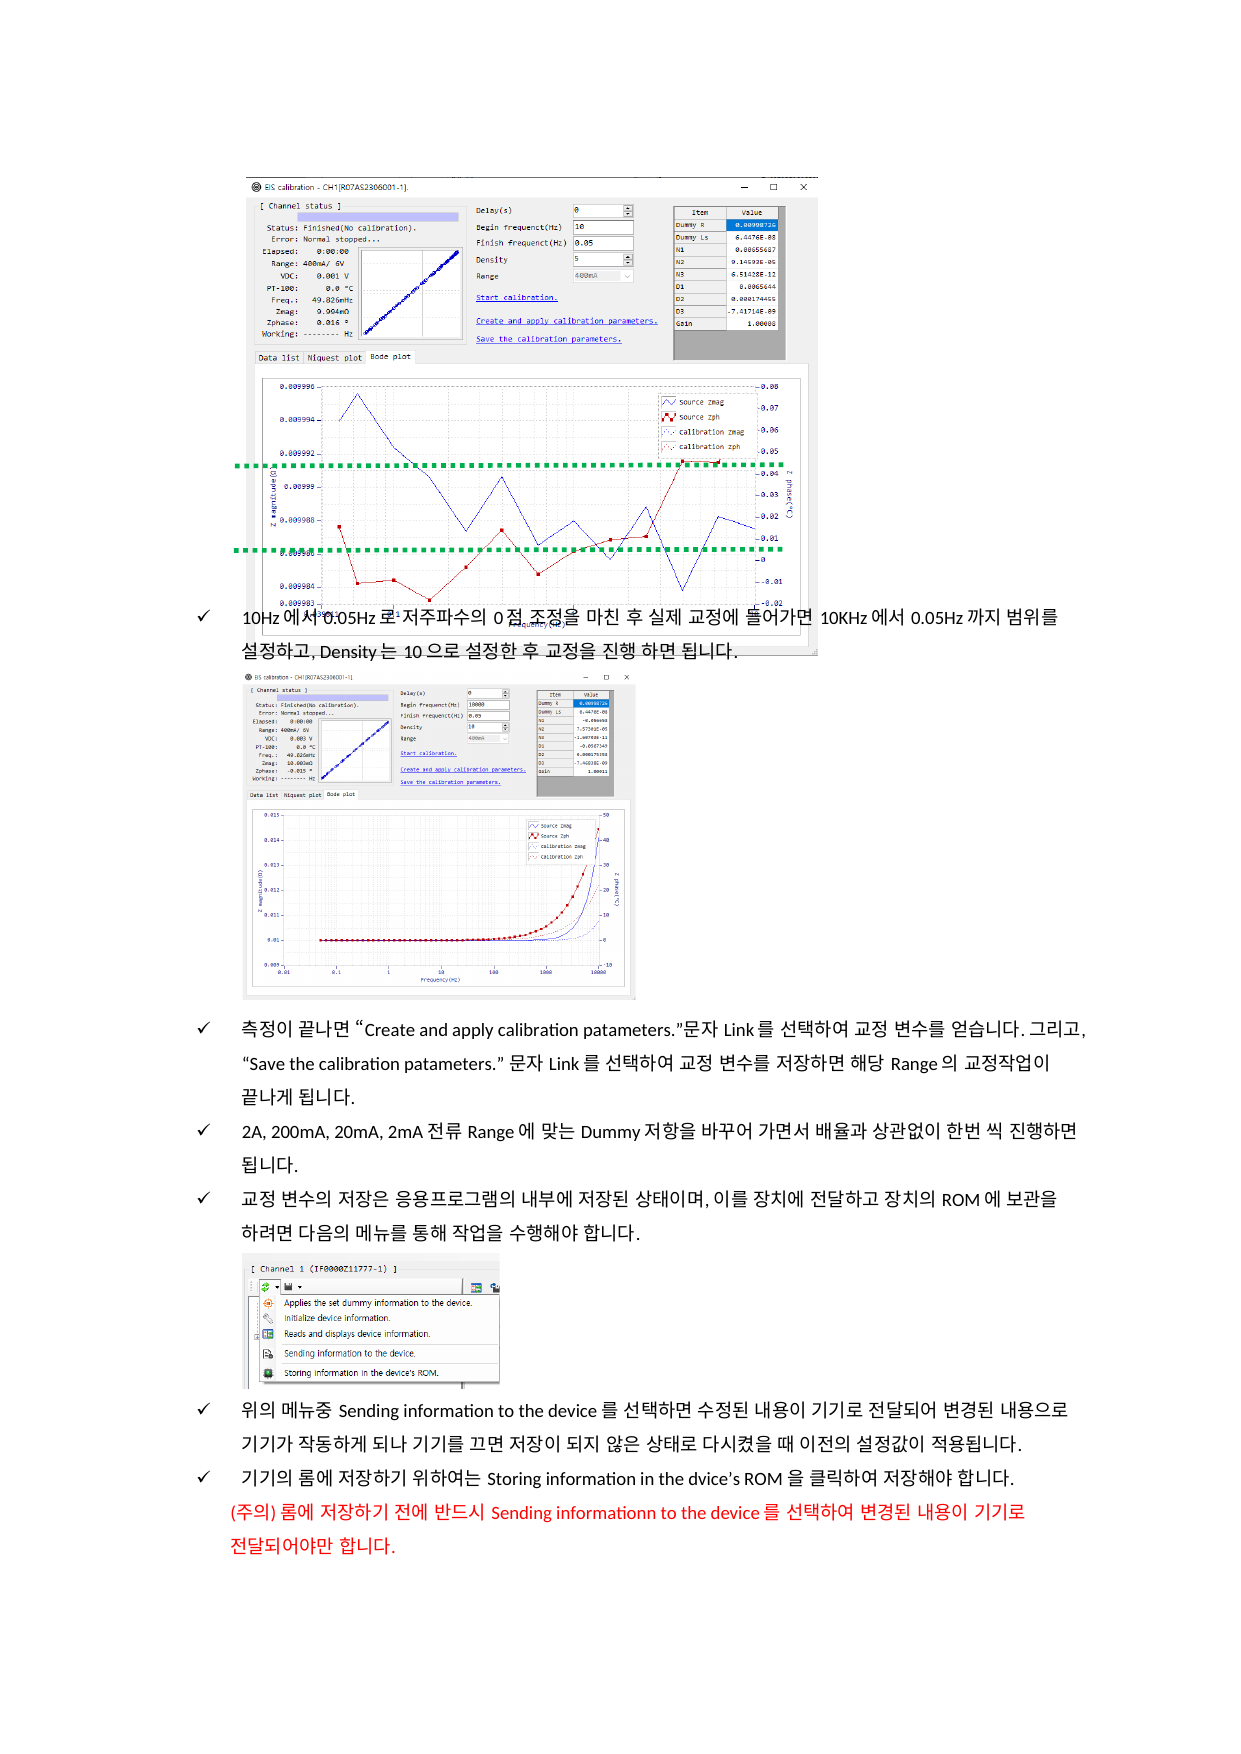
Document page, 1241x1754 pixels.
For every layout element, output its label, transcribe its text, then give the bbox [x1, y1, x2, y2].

picture [246, 177, 818, 603]
text (주의) 롬에 저장하기 전에 반드시 Sending informationn to the device를 선택하여 변경된 내용이 기기로 전달되어야만 합니다. [230, 1497, 1090, 1558]
list 10Hz에서 0.05Hz로 저주파수의 0점 조정을 마친 후 실제 교정에 들어가면 10KHz에서 0.05Hz까지 범위를 설정하고, Density는 10으로 설정한 후 교정을 진행 하면 됩니다. [196, 603, 1090, 664]
picture [242, 671, 636, 1000]
list 위의 메뉴중 Sending information to the device를 선택하면 수정된 내용이 기기로 전달되어 변경된 내용으로 기기가 작동하게 되나 기기를 끄면 저장이 되지 않은 상태로 다시켰을 때 이전의 설정값이 적용됩니다. [196, 1395, 1090, 1457]
picture [242, 1253, 500, 1389]
list 교정 변수의 저장은 응용프로그램의 내부에 저장된 상태이며, 이를 장치에 전달하고 장치의 ROM에 보관을 하려면 다음의 메뉴를 통해 작업을 수행해야 합니다. [196, 1184, 1090, 1245]
list 측정이 끝나면 “Create and apply calibration patameters.”문자 Link를 선택하여 교정 변수를 얻습니다. 그리고, “Save the calibration patameters.” 문자 Link를 선택하여 교정 변수를 저장하면 해당 Range의 교정작업이 끝나게 됩니다. [196, 1014, 1090, 1109]
list 기기의 롬에 저장하기 위하여는 Storing information in the dvice’s ROM을 클릭하여 저장해야 합니다. [196, 1463, 1090, 1491]
list 2A, 200mA, 20mA, 2mA 전류 Range에 맞는 Dummy 저항을 바꾸어 가면서 배율과 상관없이 한번 씩 진행하면 됩니다. [196, 1116, 1090, 1177]
